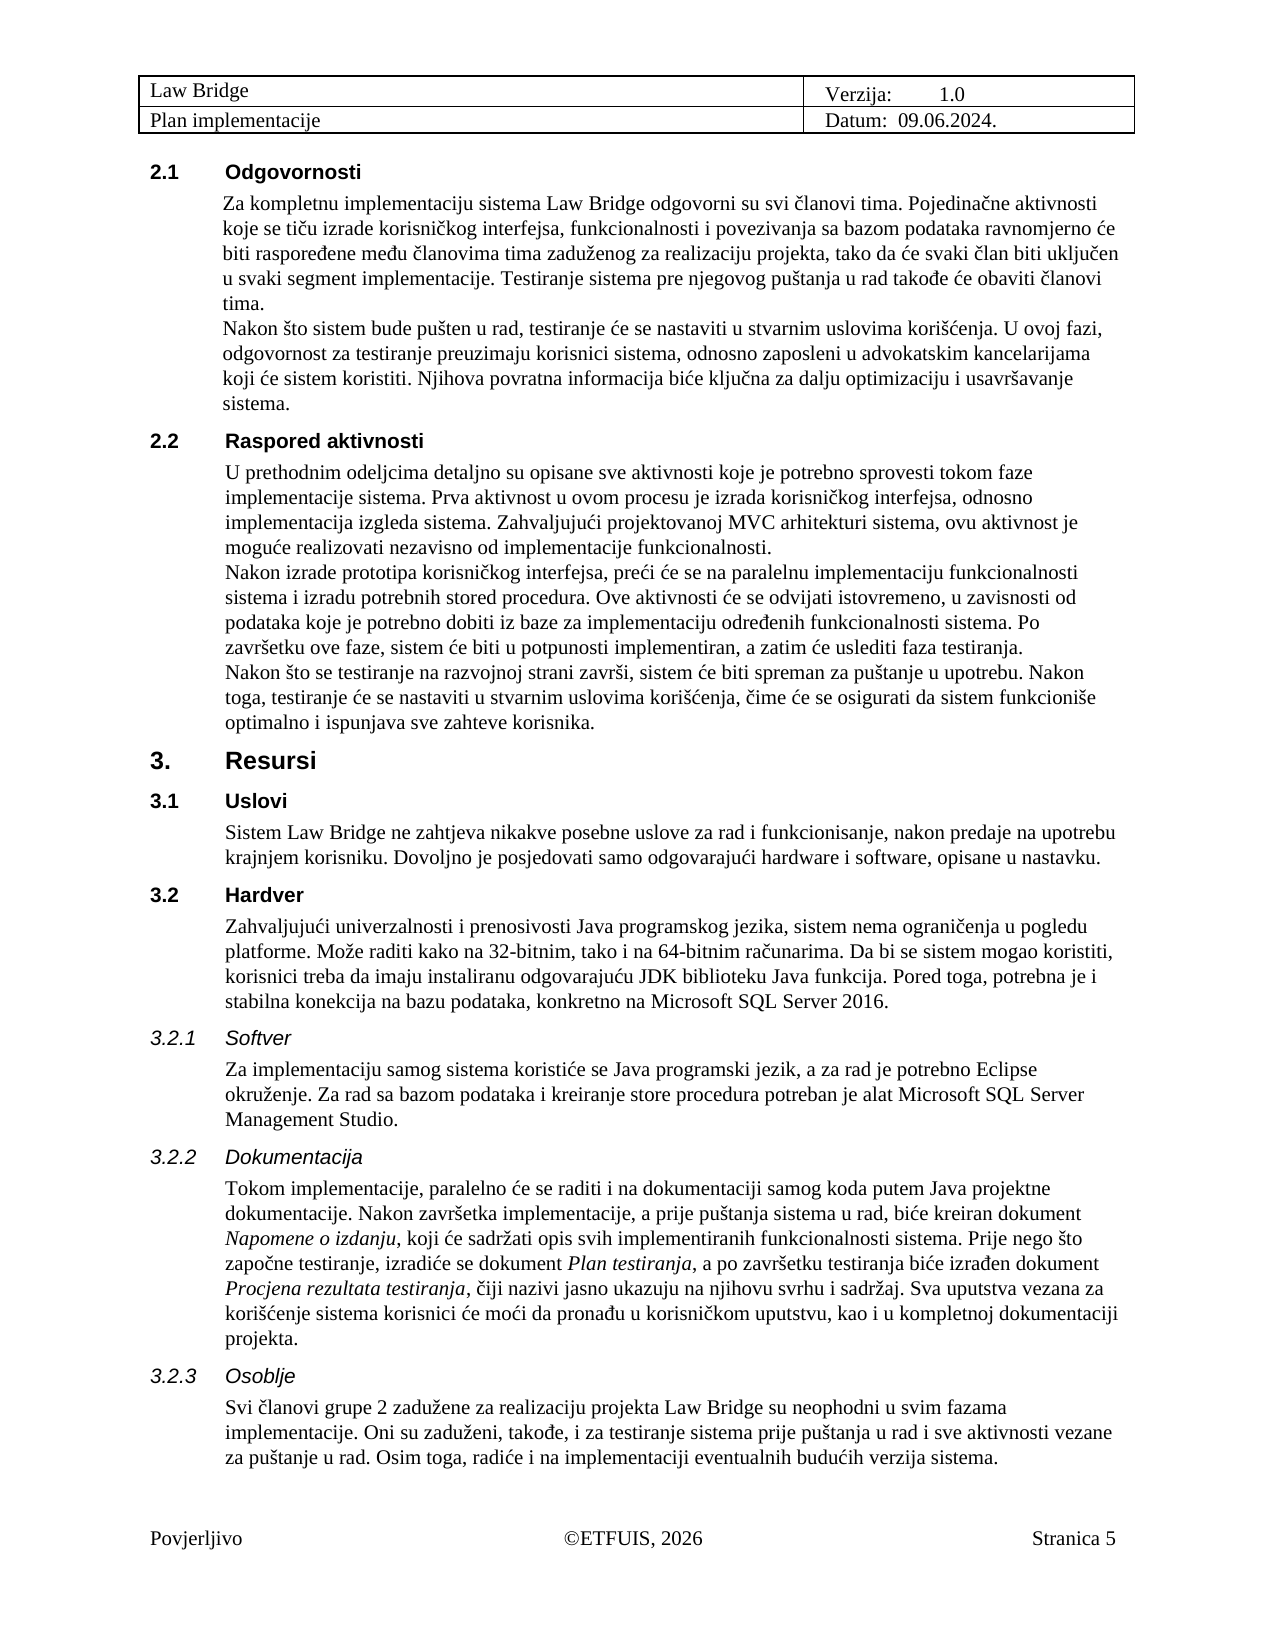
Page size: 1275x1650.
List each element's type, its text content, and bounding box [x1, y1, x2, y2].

text U prethodnim odeljcima detaljno su opisane sve aktivnosti koje je potrebno sprovesti tokom faze implementacije sistema. Prva aktivnost u ovom procesu je izrada korisničkog interfejsa, odnosno implementacija izgleda sistema. Zahvaljujući projektovanoj MVC arhitekturi sistema, ovu aktivnost je moguće realizovati nezavisno od implementacije funkcionalnosti. [225, 459, 1125, 559]
text Za implementaciju samog sistema koristiće se Java programski jezik, a za rad je potrebno Eclipse okruženje. Za rad sa bazom podataka i kreiranje store procedura potreban je alat Microsoft SQL Server Management Studio. [225, 1056, 1125, 1131]
text Nakon što se testiranje na razvojnoj strani završi, sistem će biti spreman za puštanje u upotrebu. Nakon toga, testiranje će se nastaviti u stvarnim uslovima korišćenja, čime će se osigurati da sistem funkcioniše optimalno i ispunjava sve zahteve korisnika. [225, 659, 1125, 734]
subtitle Raspored aktivnosti [150, 428, 1125, 453]
subtitle Uslovi [150, 788, 1125, 813]
text Sistem Law Bridge ne zahtjeva nikakve posebne uslove za rad i funkcionisanje, nakon predaje na upotrebu krajnjem korisniku. Dovoljno je posjedovati samo odgovarajući hardware i software, opisane u nastavku. [225, 819, 1125, 869]
text Za kompletnu implementaciju sistema Law Bridge odgovorni su svi članovi tima. Pojedinačne aktivnosti koje se tiču izrade korisničkog interfejsa, funkcionalnosti i povezivanja sa bazom podataka ravnomjerno će biti raspoređene među članovima tima zaduženog za realizaciju projekta, tako da će svaki član biti uključen u svaki segment implementacije. Testiranje sistema pre njegovog puštanja u rad takođe će obaviti članovi tima. [222, 190, 1125, 315]
subtitle Resursi [150, 746, 1125, 775]
subtitle Dokumentacija [150, 1144, 1125, 1169]
subtitle Osoblje [150, 1363, 1125, 1388]
text Svi članovi grupe 2 zadužene za realizaciju projekta Law Bridge su neophodni u svim fazama implementacije. Oni su zaduženi, takođe, i za testiranje sistema prije puštanja u rad i sve aktivnosti vezane za puštanje u rad. Osim toga, radiće i na implementaciji eventualnih budućih verzija sistema. [225, 1394, 1125, 1469]
text Zahvaljujući univerzalnosti i prenosivosti Java programskog jezika, sistem nema ograničenja u pogledu platforme. Može raditi kako na 32-bitnim, tako i na 64-bitnim računarima. Da bi se sistem mogao koristiti, korisnici treba da imaju instaliranu odgovarajuću JDK biblioteku Java funkcija. Pored toga, potrebna je i stabilna konekcija na bazu podataka, konkretno na Microsoft SQL Server 2016. [225, 913, 1125, 1013]
subtitle Odgovornosti [150, 159, 1125, 184]
subtitle Hardver [150, 881, 1125, 906]
subtitle Softver [150, 1025, 1125, 1050]
text Tokom implementacije, paralelno će se raditi i na dokumentaciji samog koda putem Java projektne dokumentacije. Nakon završetka implementacije, a prije puštanja sistema u rad, biće kreiran dokument Napomene o izdanju, koji će sadržati opis svih implementiranih funkcionalnosti sistema. Prije nego što započne testiranje, izradiće se dokument Plan testiranja, a po završetku testiranja biće izrađen dokument Procjena rezultata testiranja, čiji nazivi jasno ukazuju na njihovu svrhu i sadržaj. Sva uputstva vezana za korišćenje sistema korisnici će moći da pronađu u korisničkom uputstvu, kao i u kompletnoj dokumentaciji projekta. [225, 1175, 1125, 1350]
text Nakon izrade prototipa korisničkog interfejsa, preći će se na paralelnu implementaciju funkcionalnosti sistema i izradu potrebnih stored procedura. Ove aktivnosti će se odvijati istovremeno, u zavisnosti od podataka koje je potrebno dobiti iz baze za implementaciju određenih funkcionalnosti sistema. Po završetku ove faze, sistem će biti u potpunosti implementiran, a zatim će uslediti faza testiranja. [225, 559, 1125, 659]
text Nakon što sistem bude pušten u rad, testiranje će se nastaviti u stvarnim uslovima korišćenja. U ovoj fazi, odgovornost za testiranje preuzimaju korisnici sistema, odnosno zaposleni u advokatskim kancelarijama koji će sistem koristiti. Njihova povratna informacija biće ključna za dalju optimizaciju i usavršavanje sistema. [222, 315, 1125, 415]
